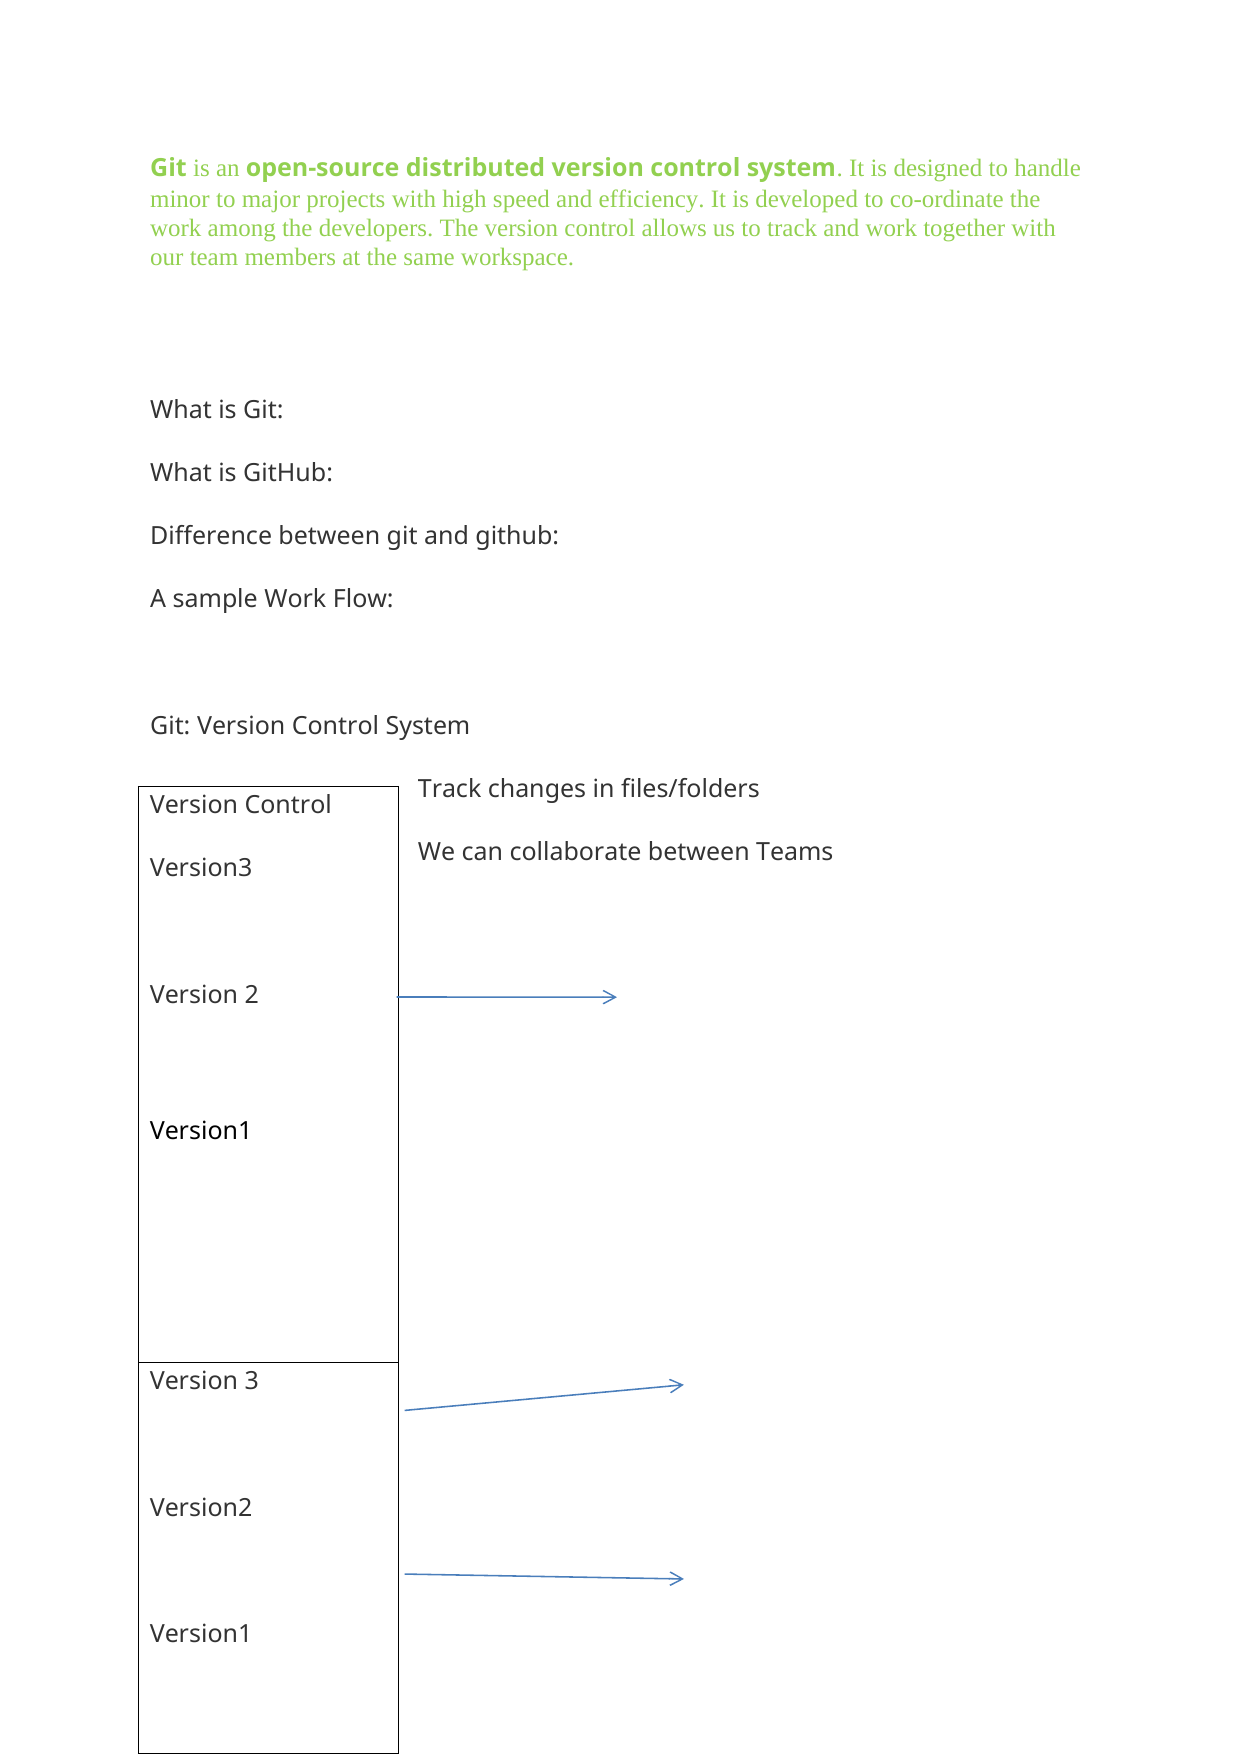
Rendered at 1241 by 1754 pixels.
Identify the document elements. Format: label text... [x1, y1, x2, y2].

text Difference between git and github: [150, 518, 1090, 552]
text A sample Work Flow: [150, 581, 1090, 615]
table_header Version Control Version3 Version 2 Version1 [139, 787, 398, 1362]
text What is Git: [150, 391, 1090, 426]
text What is GitHub: [150, 455, 1090, 489]
text We can collaborate between Teams [399, 834, 1090, 868]
table_cell Version 3 Version2 Version1 [139, 1363, 398, 1753]
text Git: Version Control System [150, 708, 1090, 742]
text Track changes in files/folders [150, 771, 1090, 805]
text Git is an open-source distributed version control system. It is designed to handle minor to major projects with high speed and efficiency. It is developed to co-ordinate the work among the developers. The version control allows us to track and work together with our team members at the same workspace. [150, 150, 1090, 270]
